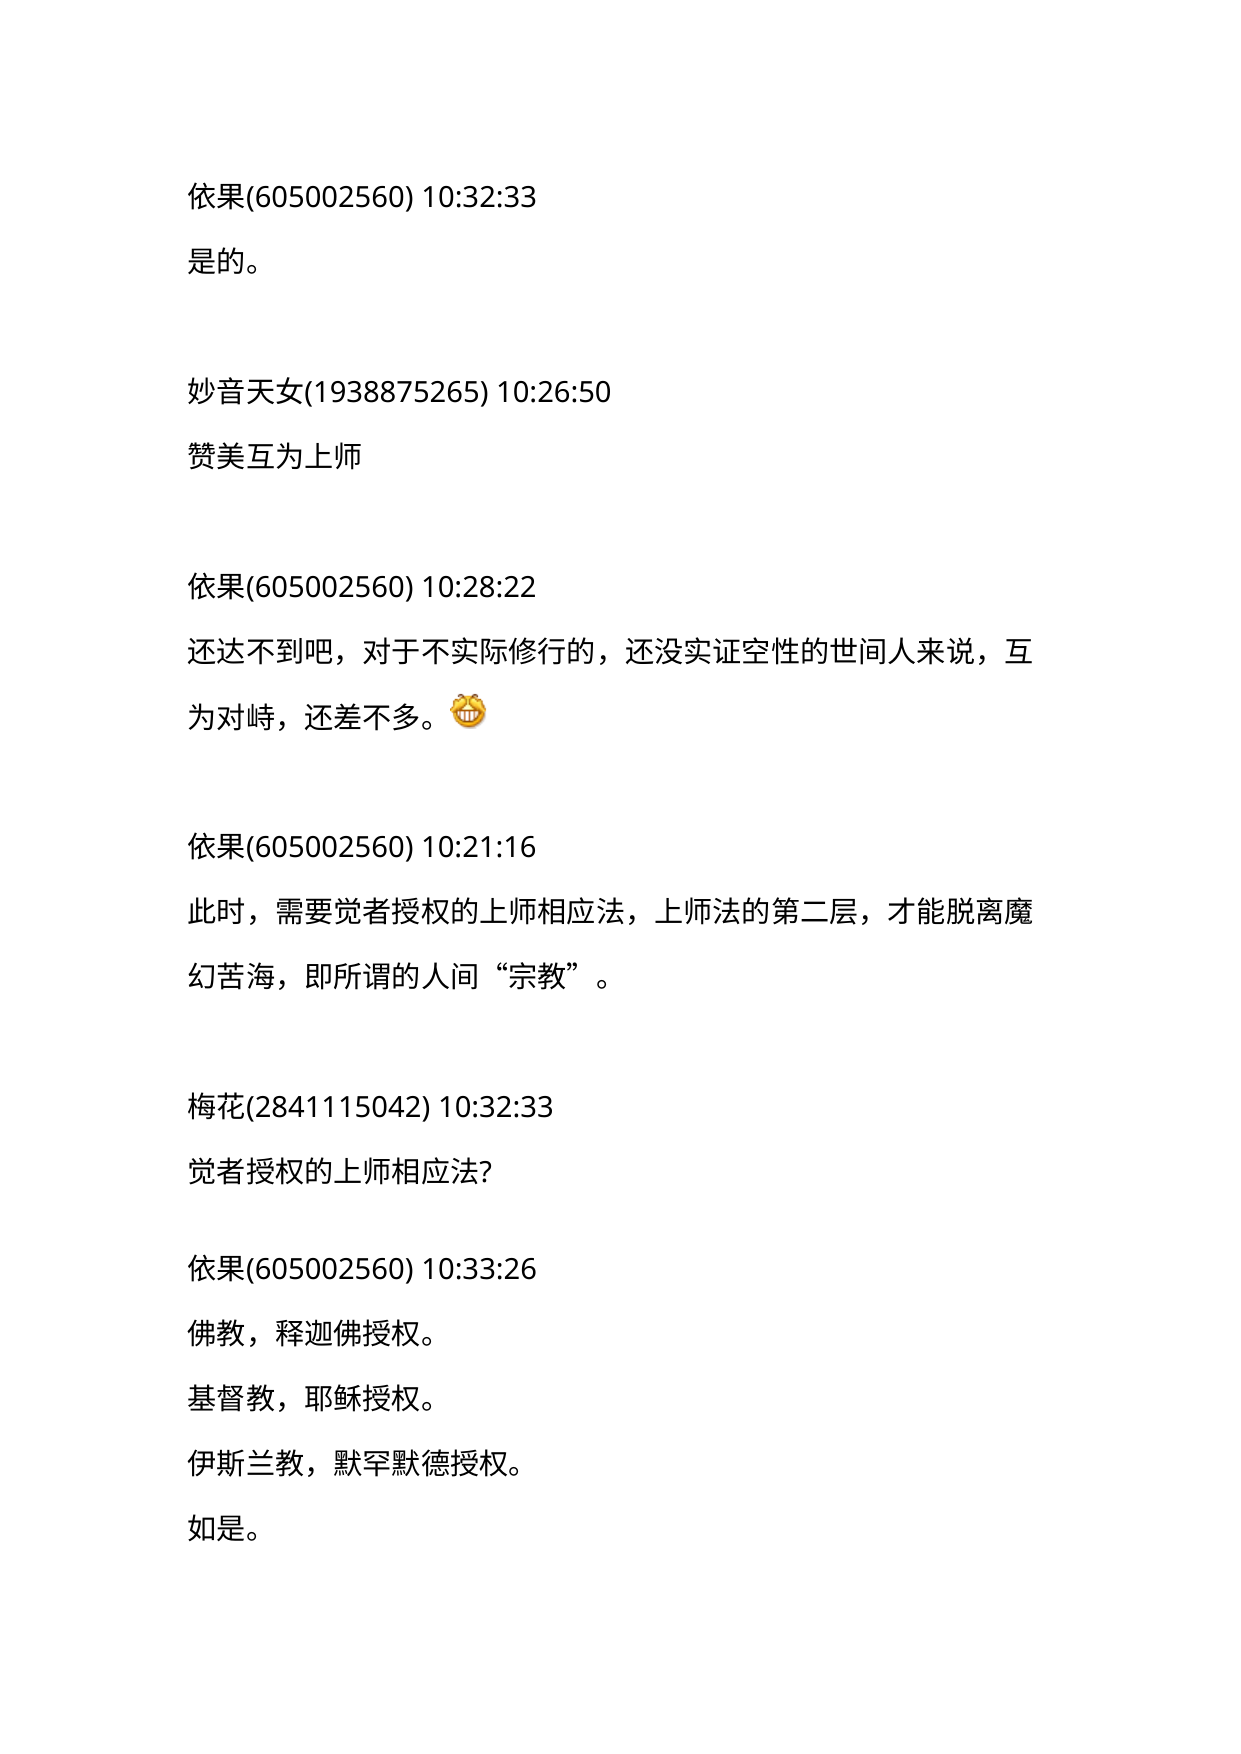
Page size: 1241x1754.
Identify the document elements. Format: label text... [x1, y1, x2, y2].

text 依果(605002560) 10:32:33 是的。 [187, 162, 1053, 292]
text 此时，需要觉者授权的上师相应法，上师法的第二层，才能脱离魔幻苦海，即所谓的人间“宗教”。 [187, 877, 1053, 1007]
text 依果(605002560) 10:21:16 [187, 812, 1053, 877]
text 梅花(2841115042) 10:32:33 觉者授权的上师相应法? [187, 1072, 1053, 1234]
text 还达不到吧，对于不实际修行的，还没实证空性的世间人来说，互为对峙，还差不多。 [187, 617, 1053, 747]
picture [450, 691, 488, 729]
text 赞美互为上师 [187, 422, 1053, 487]
text 妙音天女(1938875265) 10:26:50 [187, 357, 1053, 422]
text 依果(605002560) 10:33:26 佛教，释迦佛授权。 基督教，耶稣授权。 伊斯兰教，默罕默德授权。 如是。 [187, 1234, 1053, 1559]
text 依果(605002560) 10:28:22 [187, 552, 1053, 617]
